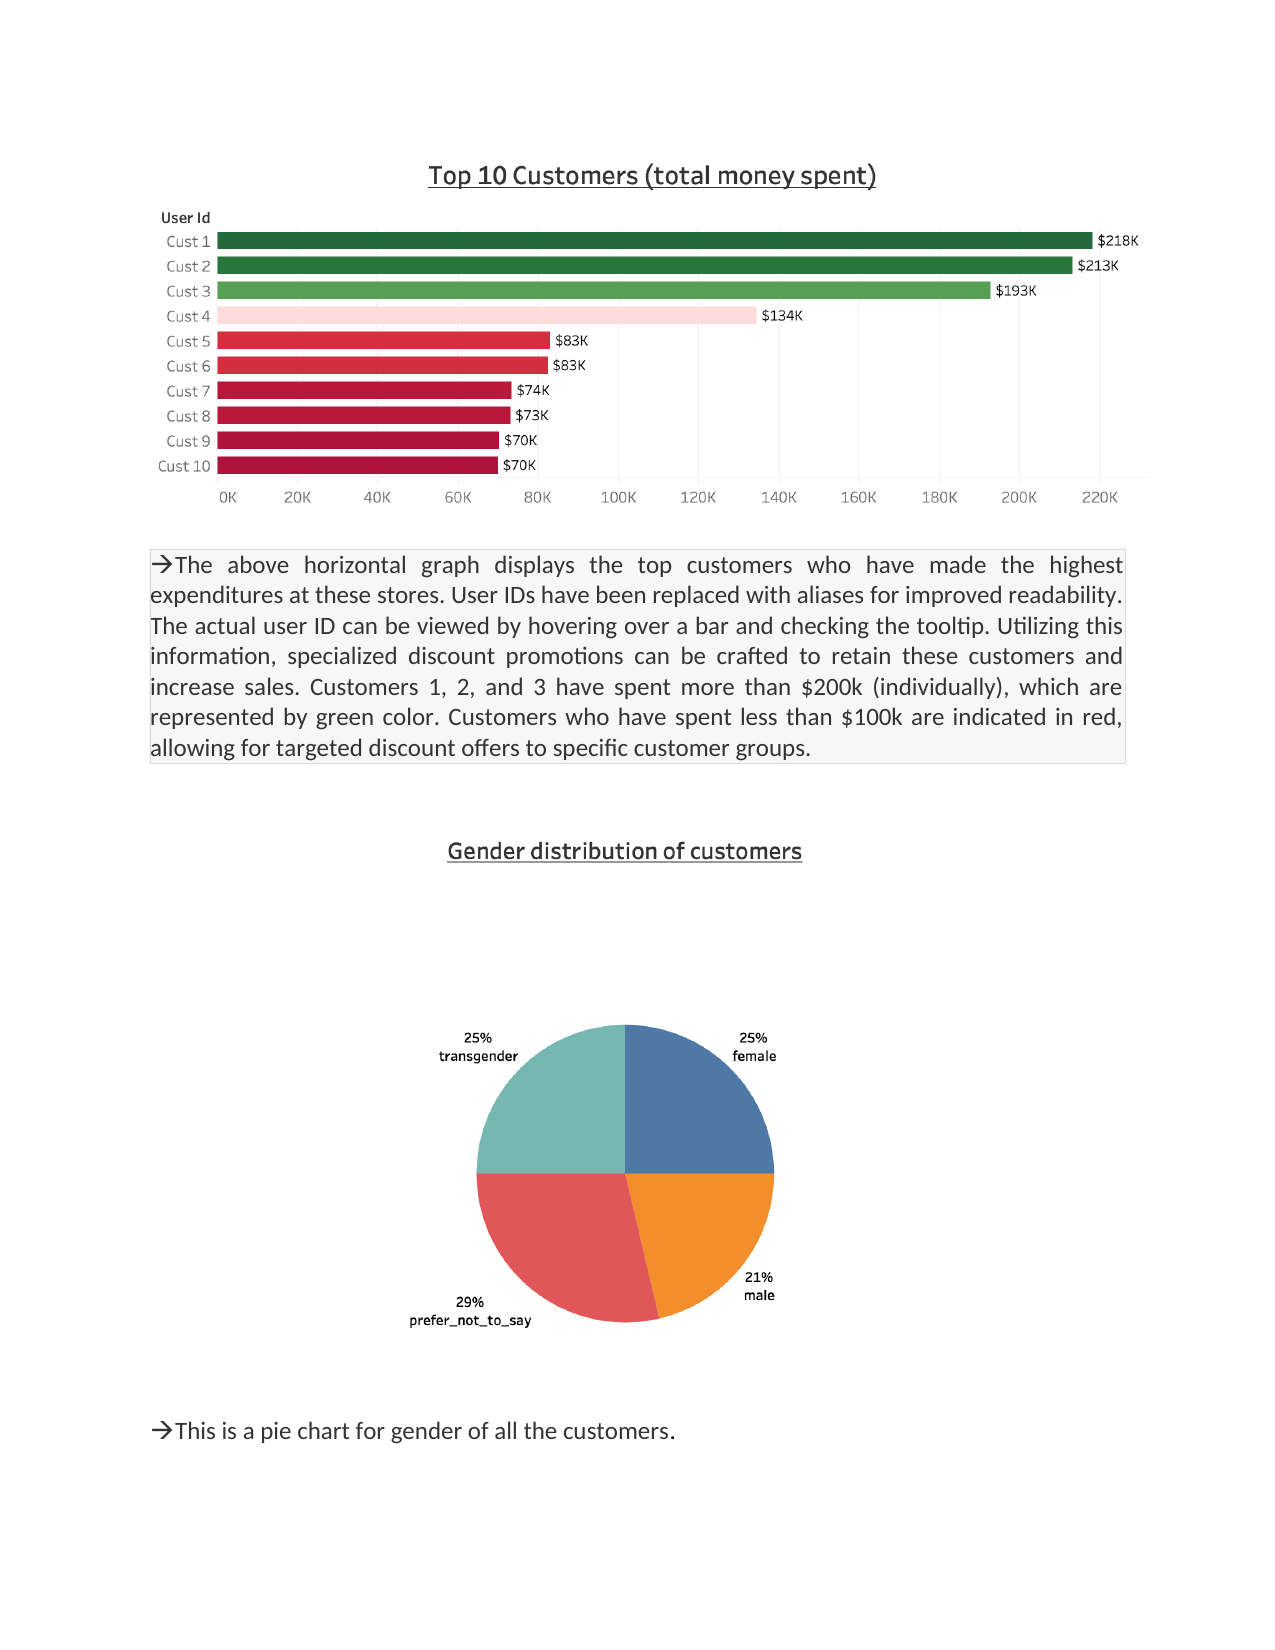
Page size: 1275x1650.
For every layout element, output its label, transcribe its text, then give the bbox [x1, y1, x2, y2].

picture [283, 827, 993, 1383]
picture [150, 150, 1148, 516]
text This is a pie chart for gender of all the customers. [150, 1415, 1125, 1446]
text The above horizontal graph displays the top customers who have made the highest expenditures at these stores. User IDs have been replaced with aliases for improved readability. The actual user ID can be viewed by hovering over a bar and checking the tooltip. Utilizing this information, specialized discount promotions can be crafted to retain these customers and increase sales. Customers 1, 2, and 3 have spent more than $200k (individually), which are represented by green color. Customers who have spent less than $100k are indicated in red, allowing for targeted discount offers to specific customer groups. [151, 550, 1125, 763]
